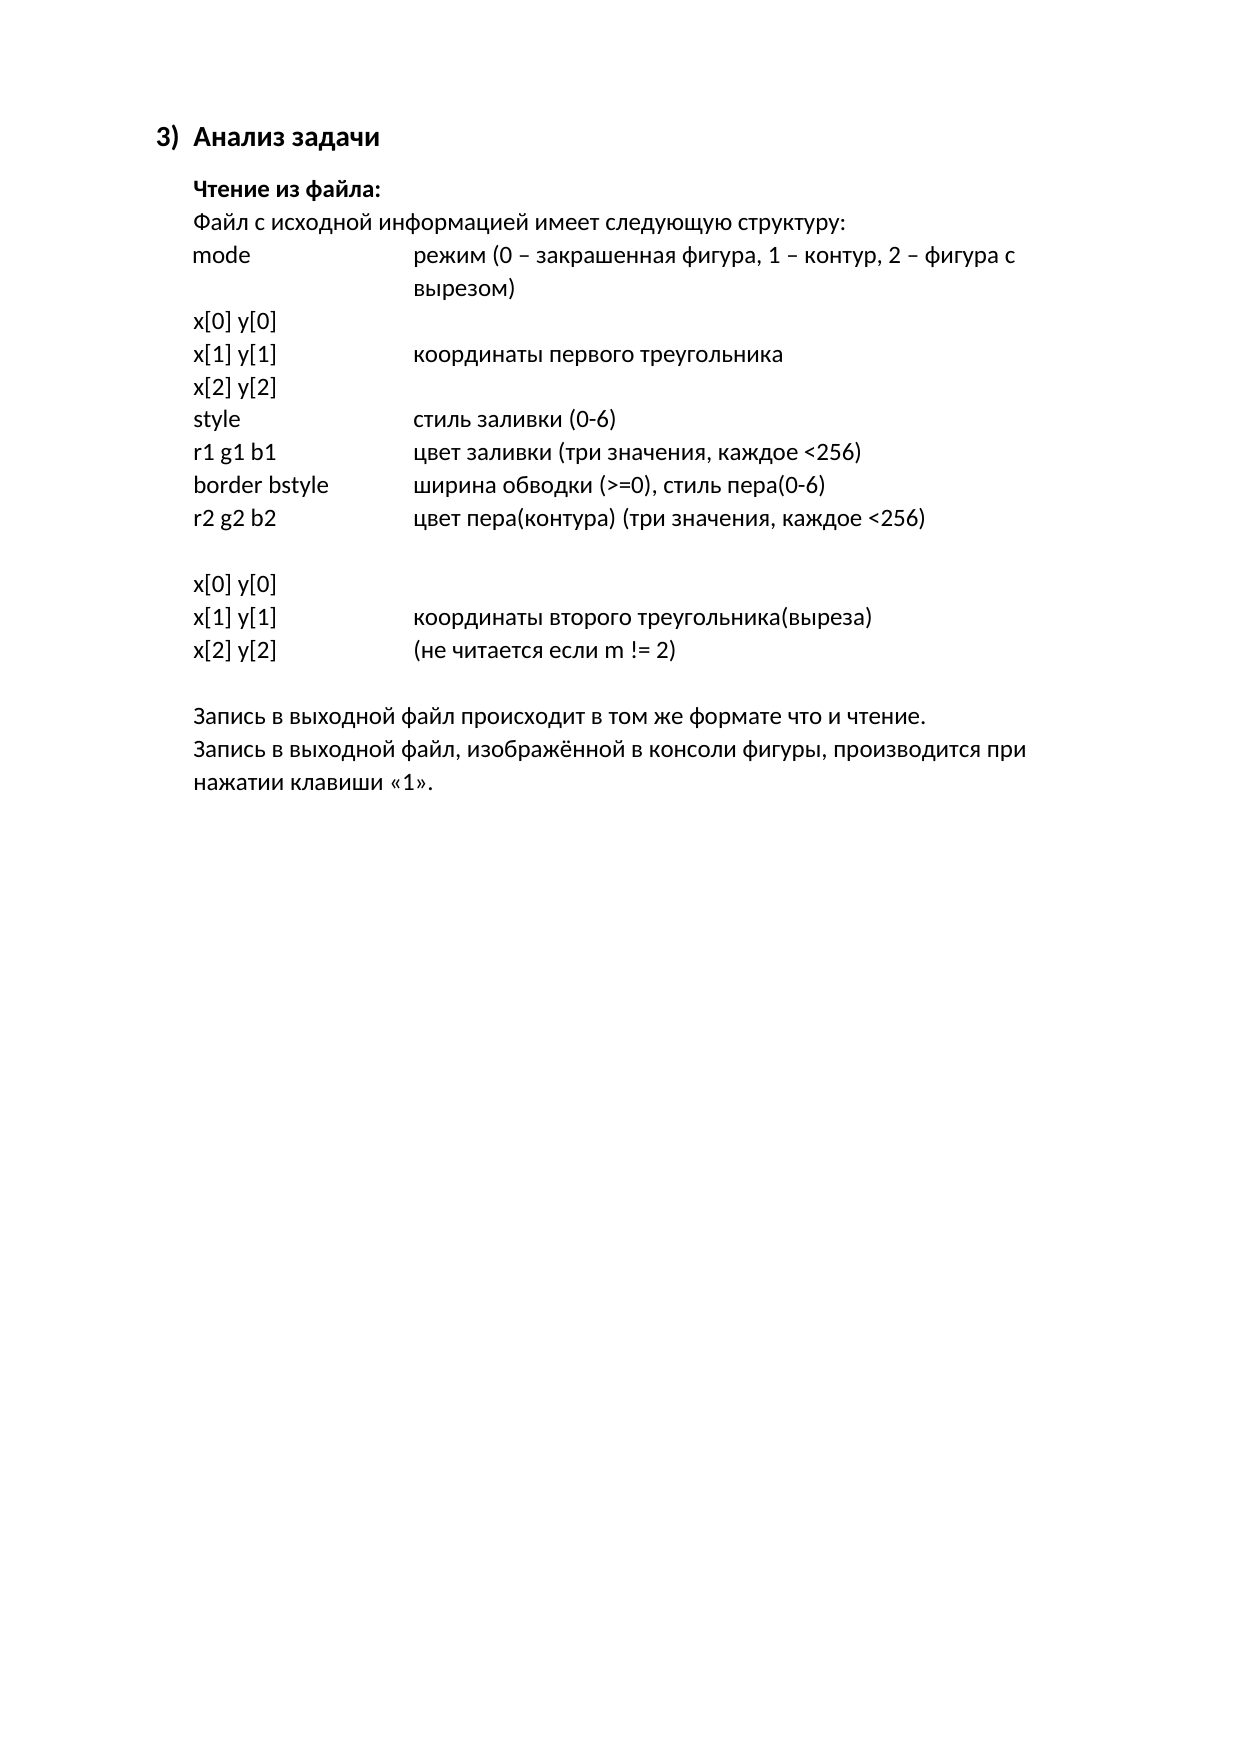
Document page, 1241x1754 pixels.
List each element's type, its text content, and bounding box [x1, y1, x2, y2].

text mode режим (0 – закрашенная фигура, 1 – контур, 2 – фигура с вырезом) [192, 239, 1122, 302]
text Файл с исходной информацией имеет следующую структуру: [193, 206, 1122, 237]
text x[2] y[2] (не читается если m != 2) [193, 634, 1122, 664]
text Чтение из файла: [193, 173, 1122, 204]
text r2 g2 b2 цвет пера(контура) (три значения, каждое <256) [193, 502, 1122, 533]
text x[0] y[0] [193, 568, 1122, 599]
text x[1] y[1] координаты первого треугольника [193, 338, 1122, 368]
text r1 g1 b1 цвет заливки (три значения, каждое <256) [193, 437, 1122, 467]
text Запись в выходной файл происходит в том же формате что и чтение. [193, 700, 1122, 730]
text x[2] y[2] [193, 371, 1122, 401]
list Анализ задачи [156, 118, 1122, 154]
text нажатии клавиши «1». [193, 766, 1122, 796]
text Запись в выходной файл, изображённой в консоли фигуры, производится при [193, 733, 1122, 763]
text x[1] y[1] координаты второго треугольника(выреза) [193, 601, 1122, 632]
text border bstyle ширина обводки (>=0), стиль пера(0-6) [193, 469, 1122, 500]
text x[0] y[0] [193, 305, 1122, 335]
text style стиль заливки (0-6) [193, 404, 1122, 434]
